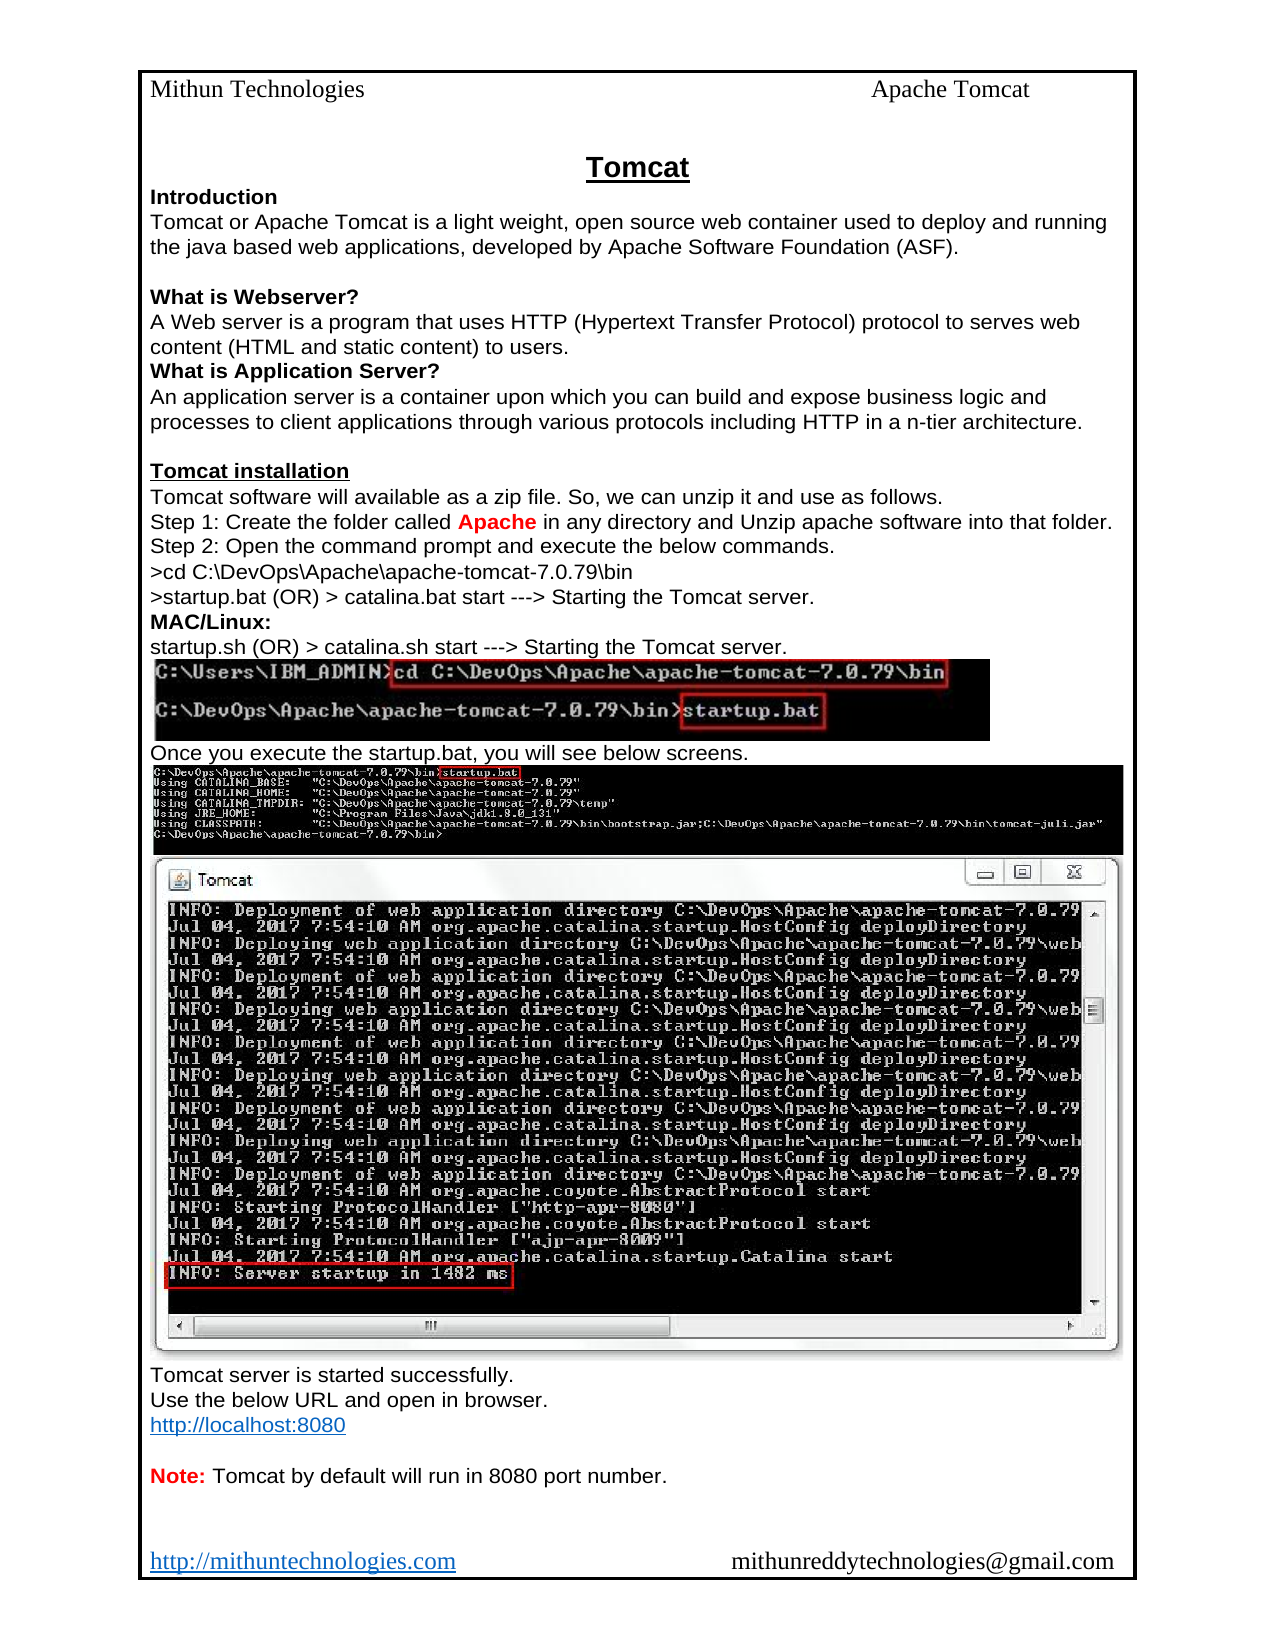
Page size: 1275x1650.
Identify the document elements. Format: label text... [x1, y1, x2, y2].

text Tomcat software will available as a zip file. So, we can unzip it and use as follows. [150, 485, 1135, 509]
subtitle What is Application Server? [150, 359, 1135, 383]
text Tomcat [586, 150, 1135, 184]
text An application server is a container upon which you can build and expose business logic and processes to client applications through various protocols including HTTP in a n-tier architecture. [150, 385, 1086, 433]
text Note: Tomcat by default will run in 8080 port number. [150, 1464, 1135, 1488]
picture [150, 765, 1124, 1361]
text >cd C:\DevOps\Apache\apache-tomcat-7.0.79\bin [150, 559, 1135, 583]
subtitle Mithun Technologies Apache Tomcat [150, 74, 1135, 103]
text A Web server is a program that uses HTTP (Hypertext Transfer Protocol) protocol to serves web content (HTML and static content) to users. [150, 310, 1083, 358]
subtitle What is Webserver? [150, 284, 1135, 308]
subtitle Tomcat installation [150, 459, 1135, 483]
text Step 1: Create the folder called Apache in any directory and Unzip apache software into that folder. Step 2: Open the command prompt and execute the below commands. [150, 510, 1115, 558]
text >startup.bat (OR) > catalina.bat start ---> Starting the Tomcat server. [150, 584, 1135, 608]
picture [150, 659, 990, 741]
subtitle Introduction [150, 184, 282, 208]
subtitle MAC/Linux: [150, 609, 1135, 633]
text Tomcat or Apache Tomcat is a light weight, open source web container used to deploy and running the java based web applications, developed by Apache Software Foundation (ASF). [150, 209, 1135, 259]
text Once you execute the startup.bat, you will see below screens. [150, 741, 1135, 765]
text Tomcat server is started successfully. Use the below URL and open in browser. http://localhost:8080 [150, 1363, 551, 1437]
text startup.sh (OR) > catalina.sh start ---> Starting the Tomcat server. [150, 635, 1135, 659]
